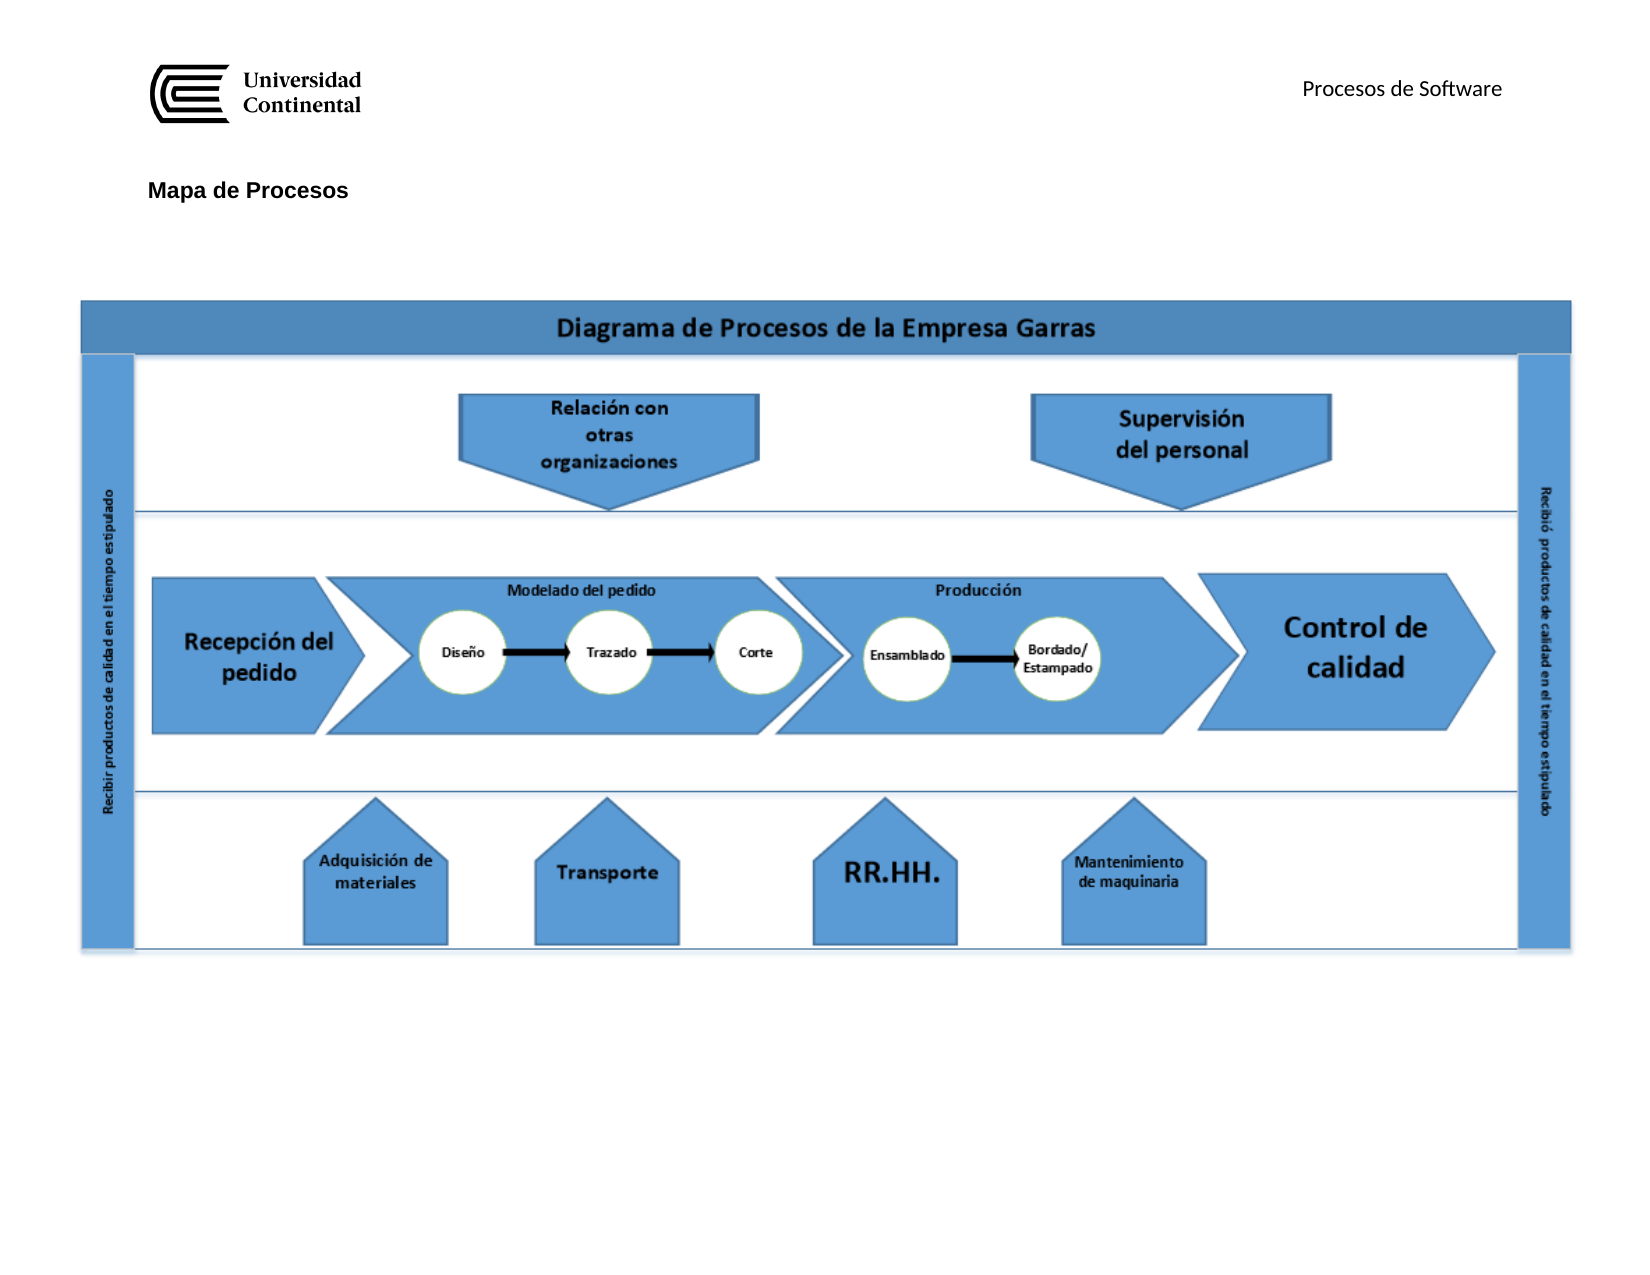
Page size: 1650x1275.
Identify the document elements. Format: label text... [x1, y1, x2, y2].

picture [147, 62, 364, 125]
text Mapa de Procesos [148, 177, 1502, 203]
